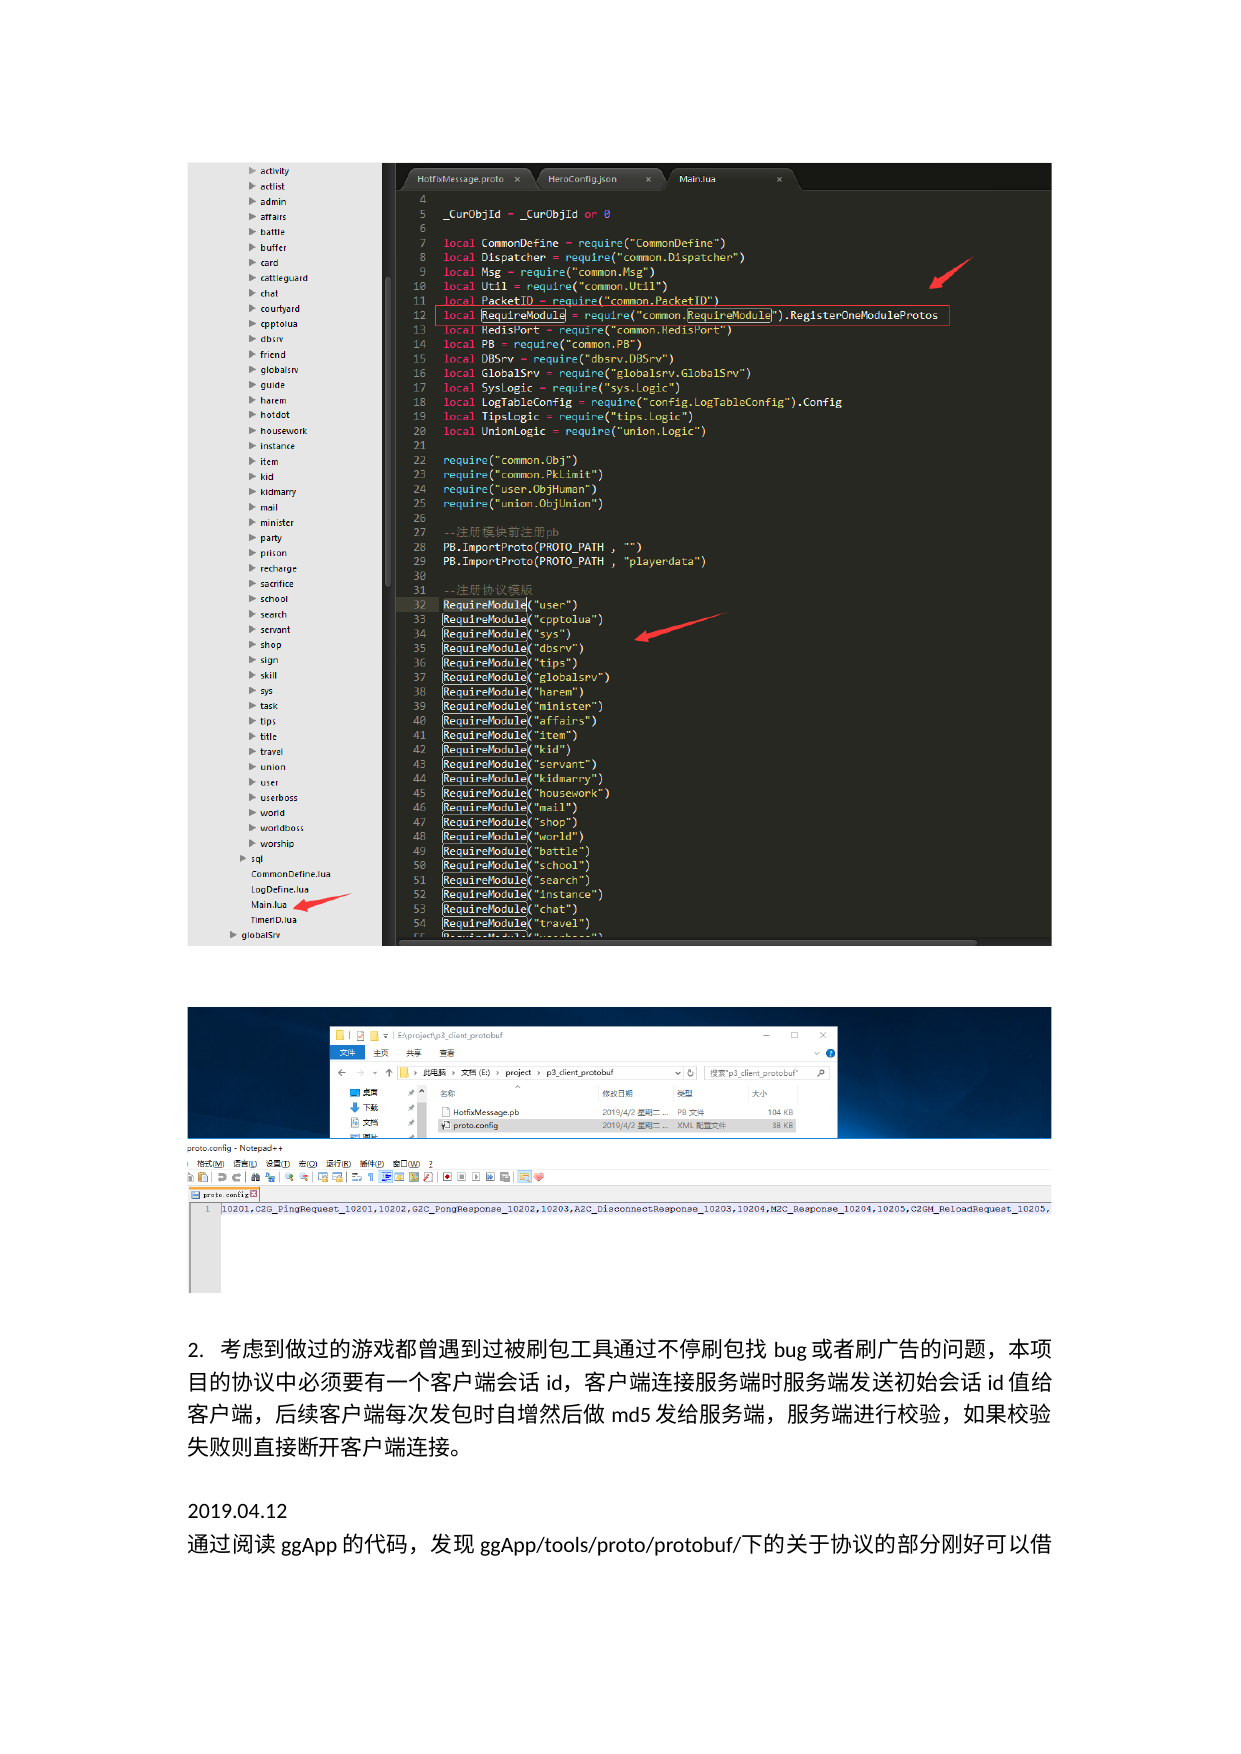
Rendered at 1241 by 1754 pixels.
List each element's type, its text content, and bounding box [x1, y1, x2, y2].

picture [187, 1007, 1052, 1293]
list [187, 1527, 1053, 1559]
list 考虑到做过的游戏都曾遇到过被刷包工具通过不停刷包找bug或者刷广告的问题，本项目的协议中必须要有一个客户端会话id，客户端连接服务端时服务端发送初始会话id值给客户端，后续客户端每次发包时自增然后做md5发给服务端，服务端进行校验，如果校验失败则直接断开客户端连接。 [187, 1332, 1053, 1462]
picture [187, 162, 1052, 946]
list 2019.04.12 [187, 1494, 1053, 1527]
